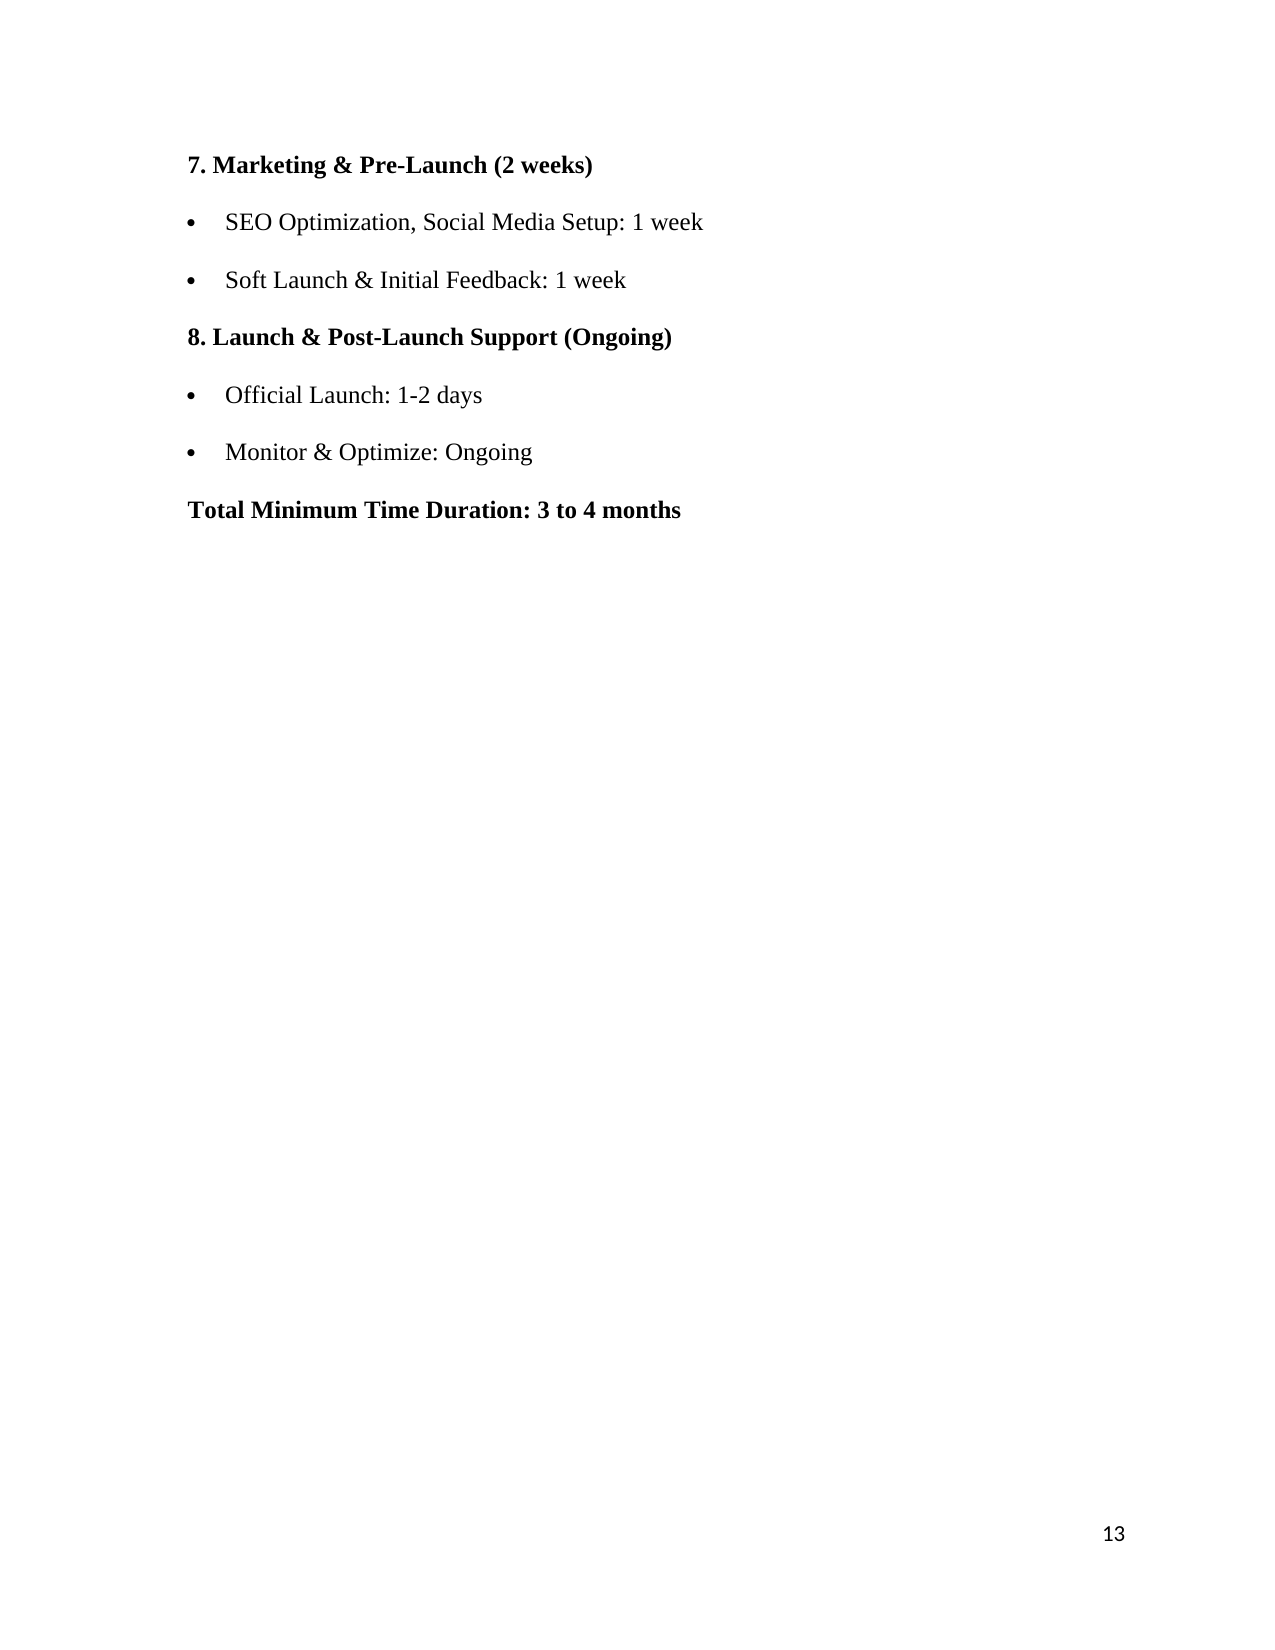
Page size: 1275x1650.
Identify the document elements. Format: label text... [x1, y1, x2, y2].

list SEO Optimization, Social Media Setup: 1 week [187, 207, 1125, 236]
list Official Launch: 1-2 days [187, 380, 1125, 409]
list Soft Launch & Initial Feedback: 1 week [187, 265, 1125, 294]
list Total Minimum Time Duration: 3 to 4 months [187, 495, 1125, 524]
list 8. Launch & Post-Launch Support (Ongoing) [187, 322, 1125, 351]
list Monitor & Optimize: Ongoing [187, 437, 1125, 466]
list 7. Marketing & Pre-Launch (2 weeks) [187, 150, 1125, 179]
